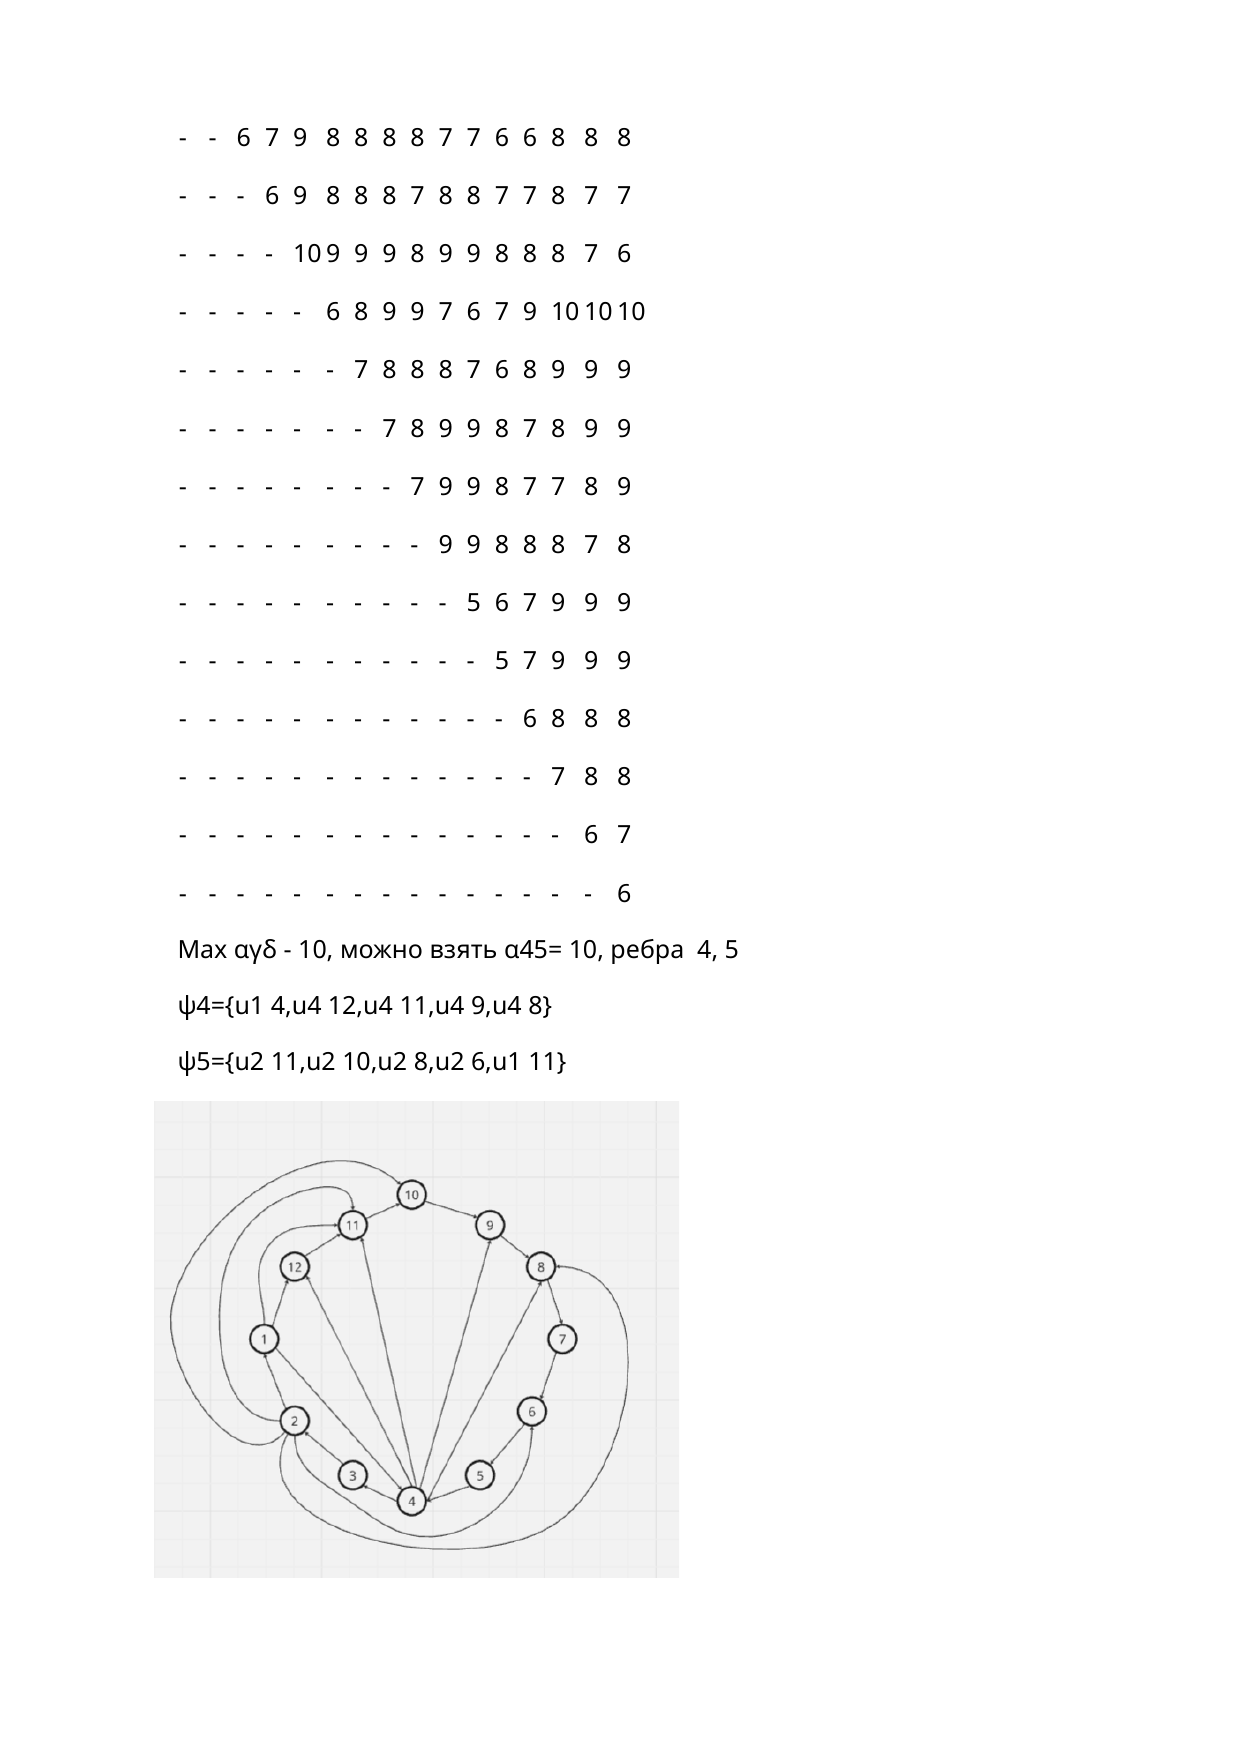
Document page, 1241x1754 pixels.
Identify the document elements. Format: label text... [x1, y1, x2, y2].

table_cell 6 [493, 351, 521, 409]
table_cell - [380, 699, 408, 757]
table_cell 8 [493, 234, 521, 292]
table_cell 8 [582, 699, 615, 757]
picture [154, 1101, 680, 1578]
table_cell - [263, 467, 291, 525]
table_cell 9 [615, 351, 650, 409]
table_cell 9 [465, 525, 493, 583]
table_cell - [291, 758, 324, 816]
table_cell - [177, 234, 207, 292]
table_cell - [465, 874, 493, 932]
table_cell 7 [582, 176, 615, 234]
table_cell - [437, 699, 465, 757]
table_cell - [207, 525, 235, 583]
table_cell 8 [352, 293, 380, 351]
table_cell 7 [493, 293, 521, 351]
table_cell - [352, 816, 380, 874]
table_cell - [207, 816, 235, 874]
table_cell - [207, 641, 235, 699]
table_cell 9 [615, 409, 650, 467]
table_cell - [549, 816, 582, 874]
table_cell - [521, 874, 549, 932]
table_cell 6 [521, 118, 549, 176]
table_cell 8 [409, 351, 437, 409]
table_cell - [324, 699, 352, 757]
table_cell 7 [582, 525, 615, 583]
table_cell 8 [437, 351, 465, 409]
table_cell 9 [582, 583, 615, 641]
table_cell 7 [521, 583, 549, 641]
table_cell - [437, 641, 465, 699]
table_cell - [380, 816, 408, 874]
table_cell 9 [437, 409, 465, 467]
table_cell 8 [615, 699, 650, 757]
table_cell - [263, 583, 291, 641]
table_cell 8 [521, 525, 549, 583]
table_cell - [324, 583, 352, 641]
table_cell 9 [380, 234, 408, 292]
table_cell - [291, 641, 324, 699]
table_cell 8 [380, 118, 408, 176]
table_cell - [207, 583, 235, 641]
table_cell - [437, 758, 465, 816]
table_cell 10 [549, 293, 582, 351]
table_cell 8 [615, 758, 650, 816]
table_cell - [324, 351, 352, 409]
table_cell - [235, 525, 263, 583]
table_cell 7 [263, 118, 291, 176]
table_cell - [352, 641, 380, 699]
table_cell - [207, 176, 235, 234]
table_cell 7 [521, 409, 549, 467]
table_cell 9 [615, 467, 650, 525]
table_cell - [177, 351, 207, 409]
table_cell 7 [465, 351, 493, 409]
table_cell 8 [582, 118, 615, 176]
table_cell - [437, 874, 465, 932]
table_cell 9 [291, 118, 324, 176]
table_cell 9 [549, 351, 582, 409]
table_cell 7 [521, 641, 549, 699]
table_cell - [177, 467, 207, 525]
table_cell - [235, 583, 263, 641]
table_cell 7 [465, 118, 493, 176]
table_cell 5 [465, 583, 493, 641]
table_cell 9 [352, 234, 380, 292]
table_cell 8 [409, 234, 437, 292]
table_cell 7 [493, 176, 521, 234]
table_cell 7 [615, 816, 650, 874]
table_cell - [324, 874, 352, 932]
table_cell 6 [582, 816, 615, 874]
table_cell 6 [324, 293, 352, 351]
table_cell - [235, 758, 263, 816]
table_cell 8 [493, 409, 521, 467]
table_cell - [380, 583, 408, 641]
table_cell - [177, 118, 207, 176]
table_cell 6 [493, 583, 521, 641]
table_cell 8 [549, 118, 582, 176]
table_cell 9 [324, 234, 352, 292]
table_cell - [409, 525, 437, 583]
table_cell 8 [582, 467, 615, 525]
table_cell - [352, 874, 380, 932]
table_cell - [380, 758, 408, 816]
table_cell 8 [549, 409, 582, 467]
table_cell - [291, 699, 324, 757]
table_cell - [291, 525, 324, 583]
table_cell - [437, 816, 465, 874]
table_cell - [291, 816, 324, 874]
table_cell 9 [615, 583, 650, 641]
table_cell 8 [380, 351, 408, 409]
table_cell - [177, 409, 207, 467]
table_cell 10 [582, 293, 615, 351]
table_cell 9 [582, 641, 615, 699]
table_cell 7 [380, 409, 408, 467]
table_cell - [207, 467, 235, 525]
table_cell 9 [437, 525, 465, 583]
table_cell 9 [380, 293, 408, 351]
table_cell - [291, 583, 324, 641]
table_cell - [465, 816, 493, 874]
table_cell - [324, 409, 352, 467]
table_cell - [380, 874, 408, 932]
table_cell - [324, 525, 352, 583]
table_cell - [263, 234, 291, 292]
table_cell - [465, 641, 493, 699]
table_cell 9 [465, 409, 493, 467]
table_cell - [352, 467, 380, 525]
table_cell - [521, 758, 549, 816]
table_cell - [207, 118, 235, 176]
table_cell 7 [409, 467, 437, 525]
table_cell 5 [493, 641, 521, 699]
table_cell 9 [521, 293, 549, 351]
table_cell 9 [465, 234, 493, 292]
table_cell 8 [549, 176, 582, 234]
table_cell 8 [352, 118, 380, 176]
table_cell - [177, 641, 207, 699]
table_cell - [352, 583, 380, 641]
table_cell - [409, 583, 437, 641]
table_cell - [235, 293, 263, 351]
table_cell - [582, 874, 615, 932]
table_cell 6 [235, 118, 263, 176]
table_cell 6 [493, 118, 521, 176]
table_cell 6 [615, 234, 650, 292]
table_cell - [207, 758, 235, 816]
table_cell - [263, 409, 291, 467]
table_cell 8 [465, 176, 493, 234]
table_cell 7 [549, 758, 582, 816]
table_cell 9 [465, 467, 493, 525]
table_cell - [291, 409, 324, 467]
table_cell 9 [615, 641, 650, 699]
table_cell - [380, 525, 408, 583]
table_cell - [352, 758, 380, 816]
table_cell 7 [582, 234, 615, 292]
table_cell - [207, 293, 235, 351]
table_cell 8 [582, 758, 615, 816]
table_cell 7 [409, 176, 437, 234]
table_cell - [291, 467, 324, 525]
table_cell - [235, 816, 263, 874]
table_cell - [177, 758, 207, 816]
table_cell 8 [521, 234, 549, 292]
table_cell 7 [437, 293, 465, 351]
table_cell 6 [521, 699, 549, 757]
table_cell - [177, 583, 207, 641]
table_cell 6 [615, 874, 650, 932]
table_cell - [207, 351, 235, 409]
table_cell - [324, 816, 352, 874]
table_cell - [291, 293, 324, 351]
table_cell 8 [352, 176, 380, 234]
table_cell 7 [437, 118, 465, 176]
table_cell 8 [521, 351, 549, 409]
table_cell - [291, 874, 324, 932]
table_cell 8 [615, 525, 650, 583]
table_cell 7 [352, 351, 380, 409]
table_cell - [263, 525, 291, 583]
table_cell 8 [493, 467, 521, 525]
table_cell - [352, 409, 380, 467]
table_cell 9 [409, 293, 437, 351]
table_cell 9 [291, 176, 324, 234]
table_cell - [352, 699, 380, 757]
table_cell - [352, 525, 380, 583]
table_cell - [493, 699, 521, 757]
table_cell 7 [615, 176, 650, 234]
table_cell - [177, 176, 207, 234]
table_cell - [263, 758, 291, 816]
table_cell - [465, 699, 493, 757]
table_cell - [177, 699, 207, 757]
table_cell - [409, 699, 437, 757]
table_cell 8 [324, 176, 352, 234]
table_cell - [437, 583, 465, 641]
table_cell - [549, 874, 582, 932]
table_cell 9 [582, 409, 615, 467]
table_cell - [291, 351, 324, 409]
table_cell 8 [615, 118, 650, 176]
table_cell - [263, 293, 291, 351]
table_cell - [207, 699, 235, 757]
table_cell 10 [615, 293, 650, 351]
table_cell 7 [521, 467, 549, 525]
table_cell 9 [437, 467, 465, 525]
table_cell 8 [549, 525, 582, 583]
table_cell - [263, 351, 291, 409]
table_cell - [235, 176, 263, 234]
table_cell - [177, 293, 207, 351]
table_cell 9 [582, 351, 615, 409]
table_cell - [380, 641, 408, 699]
table_cell 8 [437, 176, 465, 234]
table_cell 6 [465, 293, 493, 351]
table_cell - [177, 816, 207, 874]
table_cell - [235, 351, 263, 409]
table_cell - [177, 525, 207, 583]
table_cell - [177, 874, 207, 932]
table_cell - [263, 816, 291, 874]
table_cell - [465, 758, 493, 816]
table_cell - [207, 409, 235, 467]
table_cell 6 [263, 176, 291, 234]
table_cell 8 [549, 699, 582, 757]
table_cell 8 [409, 118, 437, 176]
table_cell 8 [409, 409, 437, 467]
table_cell - [380, 467, 408, 525]
table_cell - [493, 816, 521, 874]
table_cell - [521, 816, 549, 874]
table_cell 8 [549, 234, 582, 292]
table_cell 8 [493, 525, 521, 583]
table_cell - [409, 758, 437, 816]
table_cell - [235, 234, 263, 292]
table_cell - [207, 874, 235, 932]
table_cell - [409, 641, 437, 699]
table_cell - [493, 874, 521, 932]
table_cell - [409, 816, 437, 874]
table_cell 8 [380, 176, 408, 234]
table_cell - [235, 874, 263, 932]
table_cell 7 [521, 176, 549, 234]
text ψ4={u1 4,u4 12,u4 11,u4 9,u4 8} [177, 988, 1152, 1022]
table_cell - [235, 467, 263, 525]
table_cell - [207, 234, 235, 292]
table_cell - [235, 699, 263, 757]
table_cell - [409, 874, 437, 932]
table_cell - [324, 467, 352, 525]
table_cell - [493, 758, 521, 816]
table_cell 7 [549, 467, 582, 525]
table_cell - [263, 699, 291, 757]
text ψ5={u2 11,u2 10,u2 8,u2 6,u1 11} [177, 1043, 1152, 1078]
text Max αγδ - 10, можно взять α45= 10, ребра 4, 5 [177, 932, 1152, 966]
table_cell 9 [549, 583, 582, 641]
table_cell - [324, 758, 352, 816]
table_cell 9 [549, 641, 582, 699]
table_cell - [235, 409, 263, 467]
table_cell - [324, 641, 352, 699]
table_cell 10 [291, 234, 324, 292]
table_cell - [235, 641, 263, 699]
table_cell - [263, 874, 291, 932]
table_cell 9 [437, 234, 465, 292]
table_cell 8 [324, 118, 352, 176]
table_cell - [263, 641, 291, 699]
